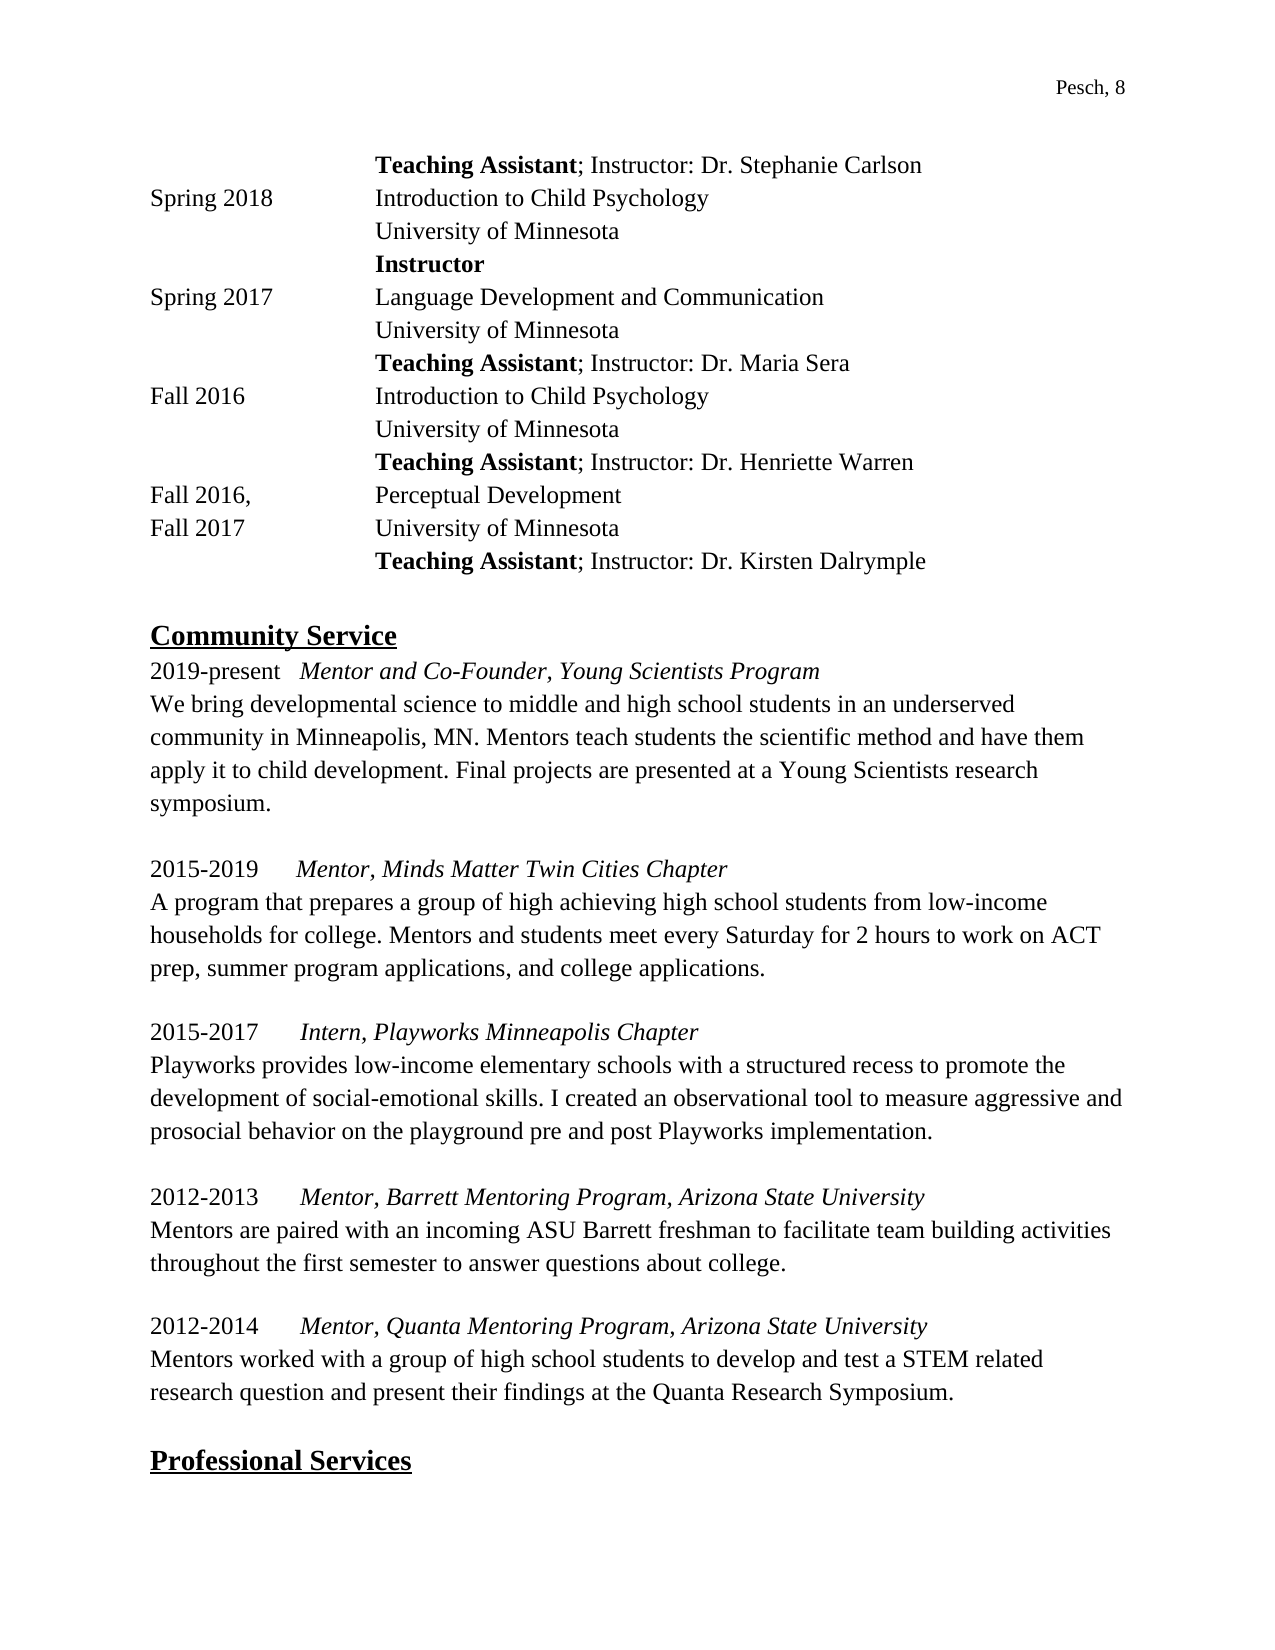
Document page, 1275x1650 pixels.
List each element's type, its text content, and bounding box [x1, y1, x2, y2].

text University of Minnesota [150, 315, 1125, 344]
text Mentors worked with a group of high school students to develop and test a STEM related research question and present their findings at the Quanta Research Symposium. [150, 1344, 1125, 1406]
text Fall 2016, Perceptual Development [150, 480, 1125, 509]
text Professional Services [150, 1443, 1125, 1477]
text Community Service [150, 618, 1125, 651]
text Teaching Assistant; Instructor: Dr. Stephanie Carlson [150, 150, 1125, 179]
text Playworks provides low-income elementary schools with a structured recess to promote the development of social-emotional skills. I created an observational tool to measure aggressive and prosocial behavior on the playground pre and post Playworks implementation. [150, 1050, 1125, 1144]
text 2015-2017 Intern, Playworks Minneapolis Chapter [150, 1017, 1125, 1046]
text Teaching Assistant; Instructor: Dr. Kirsten Dalrymple [150, 546, 1125, 575]
text Instructor [150, 249, 1125, 278]
text 2012-2014 Mentor, Quanta Mentoring Program, Arizona State University [150, 1311, 1125, 1340]
text We bring developmental science to middle and high school students in an underserved community in Minneapolis, MN. Mentors teach students the scientific method and have them apply it to child development. Final projects are presented at a Young Scientists research symposium. [150, 689, 1125, 817]
text Teaching Assistant; Instructor: Dr. Henriette Warren [150, 447, 1125, 476]
text Fall 2016 Introduction to Child Psychology [150, 381, 1125, 410]
text University of Minnesota [150, 216, 1125, 245]
text Spring 2018 Introduction to Child Psychology [150, 183, 1125, 212]
text Fall 2017 University of Minnesota [150, 513, 1125, 542]
text University of Minnesota [150, 414, 1125, 443]
text Mentors are paired with an incoming ASU Barrett freshman to facilitate team building activities throughout the first semester to answer questions about college. [150, 1215, 1125, 1277]
text 2012-2013 Mentor, Barrett Mentoring Program, Arizona State University [150, 1182, 1125, 1211]
text Teaching Assistant; Instructor: Dr. Maria Sera [150, 348, 1125, 377]
text 2019-present Mentor and Co-Founder, Young Scientists Program [150, 656, 1125, 685]
text Spring 2017 Language Development and Communication [150, 282, 1125, 311]
text 2015-2019 Mentor, Minds Matter Twin Cities Chapter [150, 854, 1125, 883]
text A program that prepares a group of high achieving high school students from low-income households for college. Mentors and students meet every Saturday for 2 hours to work on ACT prep, summer program applications, and college applications. [150, 887, 1125, 982]
